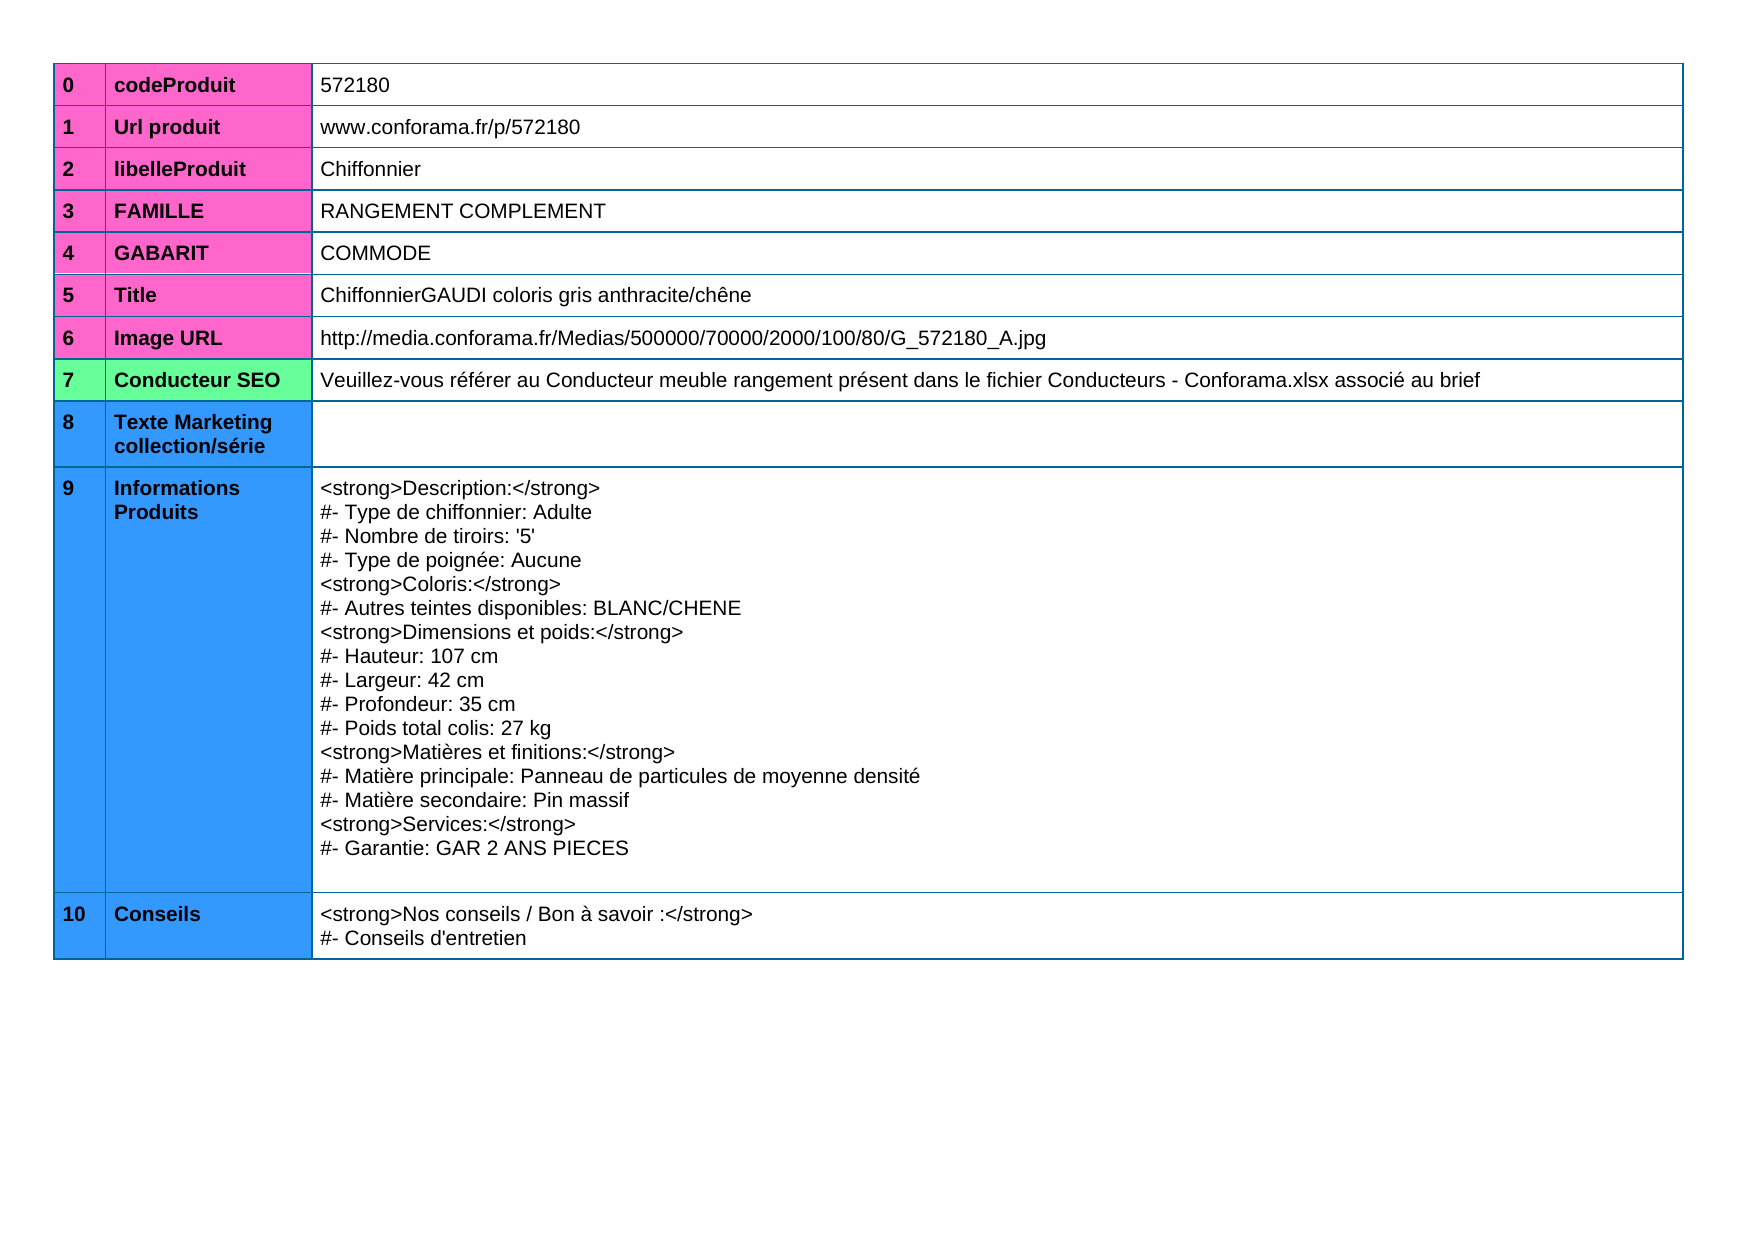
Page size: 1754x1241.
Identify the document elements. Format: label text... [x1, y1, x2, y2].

table_cell 4 [55, 233, 105, 273]
table_cell 8 [55, 402, 105, 466]
table_cell GABARIT [106, 233, 311, 273]
table_cell Image URL [106, 317, 311, 358]
table_cell 3 [55, 191, 105, 231]
table_cell 2 [55, 148, 105, 189]
table_cell ChiffonnierGAUDI coloris gris anthracite/chêne [313, 275, 1682, 316]
table_cell <strong>Description:</strong> #- Type de chiffonnier: Adulte #- Nombre de tiroirs: '5' #- Type de poignée: Aucune <strong>Coloris:</strong> #- Autres teintes disponibles: BLANC/CHENE <strong>Dimensions et poids:</strong> #- Hauteur: 107 cm #- Largeur: 42 cm #- Profondeur: 35 cm #- Poids total colis: 27 kg <strong>Matières et finitions:</strong> #- Matière principale: Panneau de particules de moyenne densité #- Matière secondaire: Pin massif <strong>Services:</strong> #- Garantie: GAR 2 ANS PIECES [313, 468, 1682, 892]
table_cell 9 [55, 468, 105, 892]
table_cell [313, 402, 1682, 466]
table_cell http://media.conforama.fr/Medias/500000/70000/2000/100/80/G_572180_A.jpg [313, 317, 1682, 358]
table_cell 5 [55, 275, 105, 316]
table_cell Informations Produits [106, 468, 311, 892]
table_cell Conseils [106, 893, 311, 958]
table_cell Title [106, 275, 311, 316]
table_cell 7 [55, 360, 105, 400]
table_cell 1 [55, 106, 105, 147]
table_cell RANGEMENT COMPLEMENT [313, 191, 1682, 231]
table_header codeProduit [106, 64, 311, 105]
table_header 572180 [313, 64, 1682, 105]
table_cell COMMODE [313, 233, 1682, 273]
table_cell 10 [55, 893, 105, 958]
table_cell <strong>Nos conseils / Bon à savoir :</strong> #- Conseils d'entretien [313, 893, 1682, 958]
table_cell www.conforama.fr/p/572180 [313, 106, 1682, 147]
table_cell Conducteur SEO [106, 360, 311, 400]
table_header 0 [55, 64, 105, 105]
table_cell FAMILLE [106, 191, 311, 231]
table_cell 6 [55, 317, 105, 358]
table_cell Texte Marketing collection/série [106, 402, 311, 466]
table_cell libelleProduit [106, 148, 311, 189]
table_cell Url produit [106, 106, 311, 147]
table_cell Chiffonnier [313, 148, 1682, 189]
table_cell Veuillez-vous référer au Conducteur meuble rangement présent dans le fichier Conducteurs - Conforama.xlsx associé au brief [313, 360, 1682, 400]
